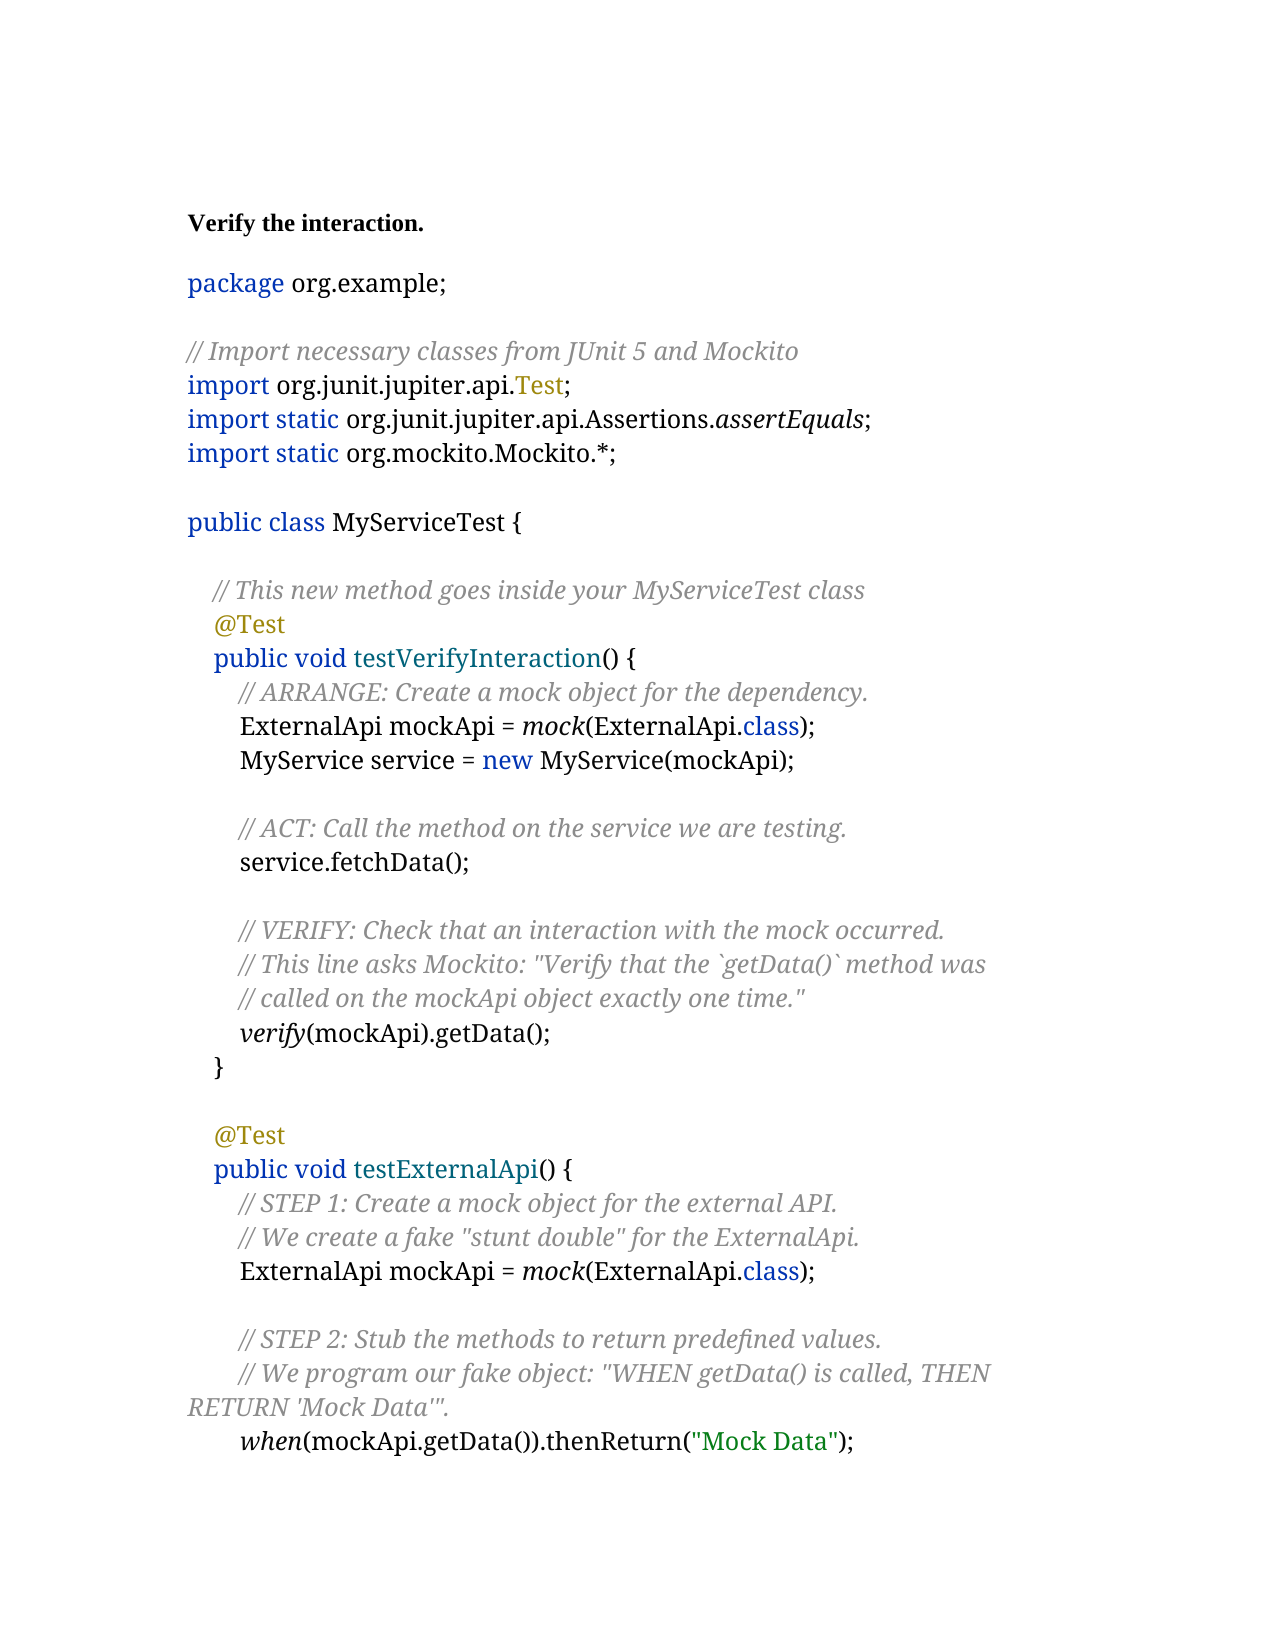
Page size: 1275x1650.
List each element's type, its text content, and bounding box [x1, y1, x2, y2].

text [187, 266, 1087, 1492]
list Verify the interaction. [187, 208, 1087, 237]
